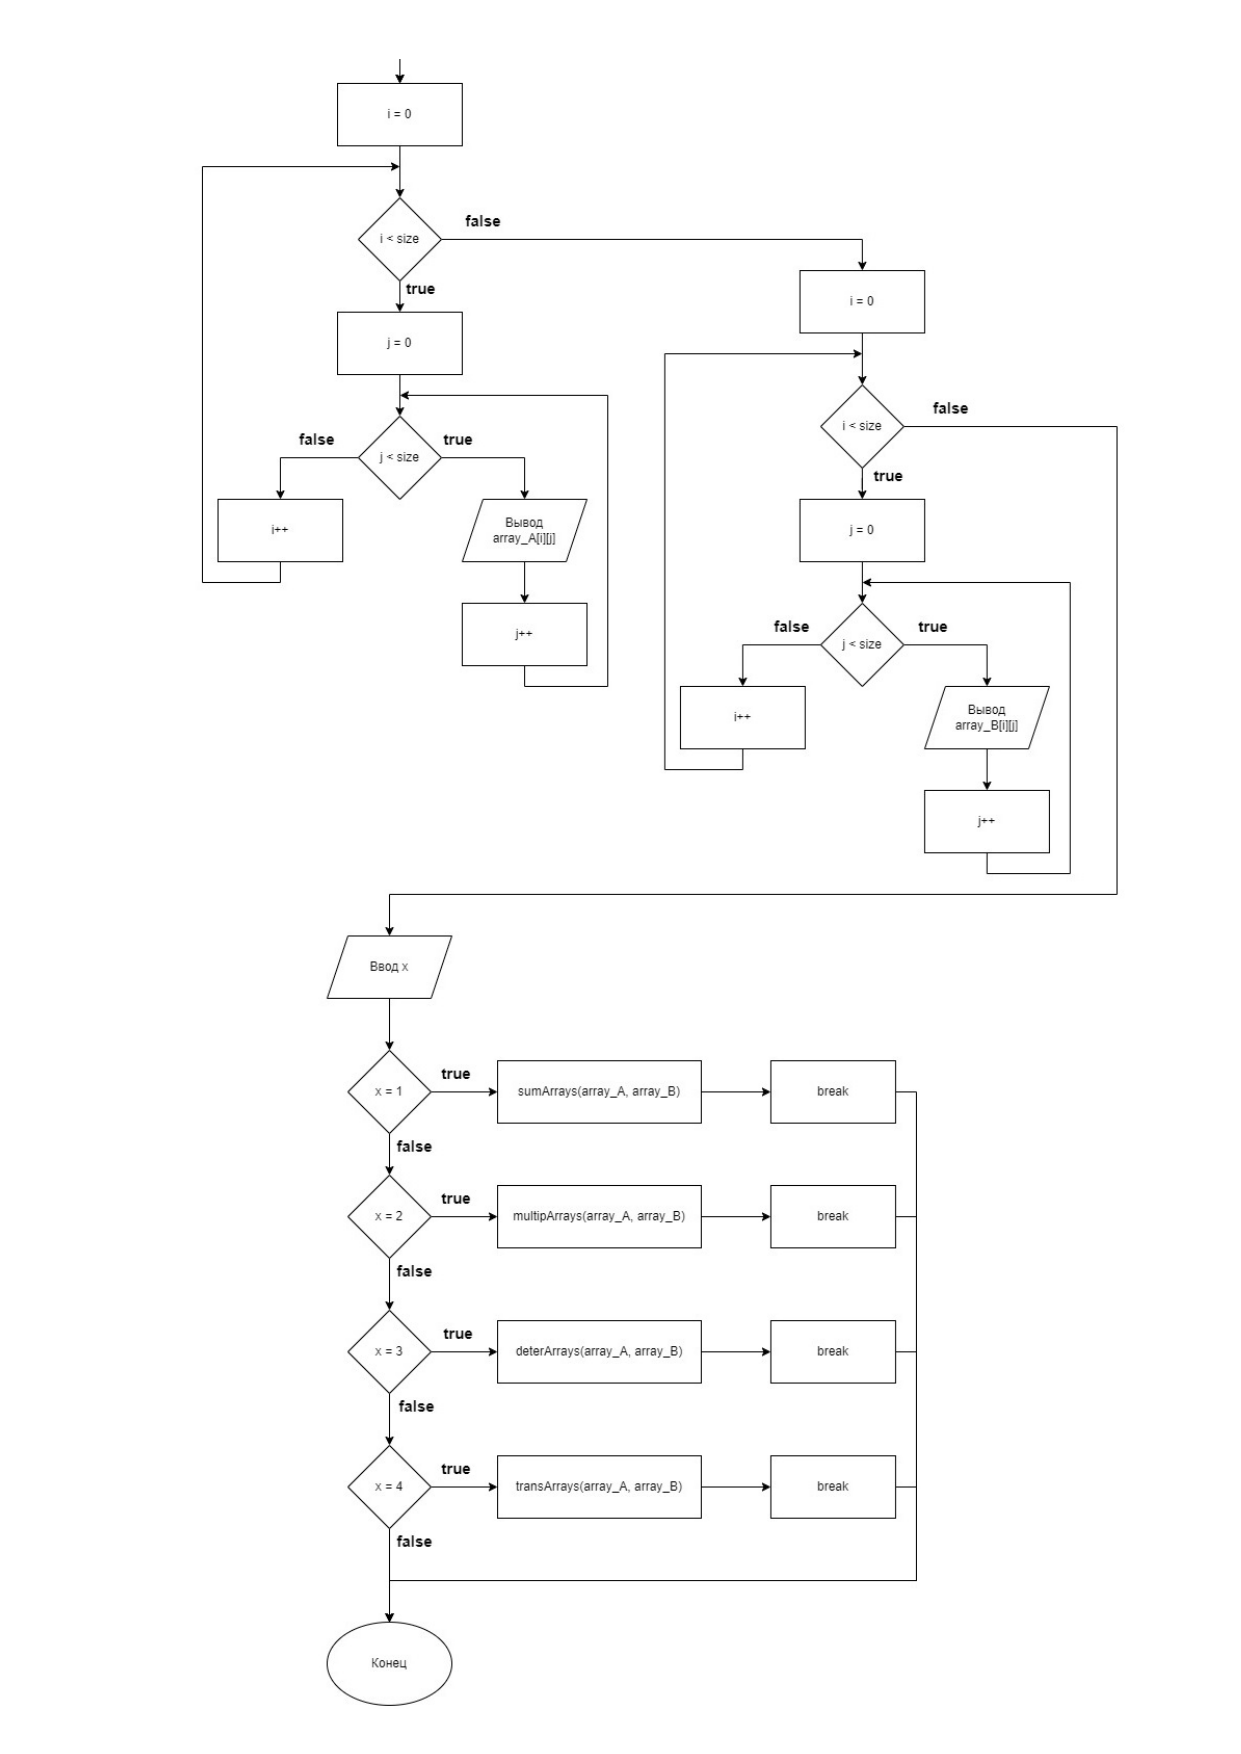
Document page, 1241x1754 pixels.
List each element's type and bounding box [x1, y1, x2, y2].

picture [177, 59, 1129, 1709]
